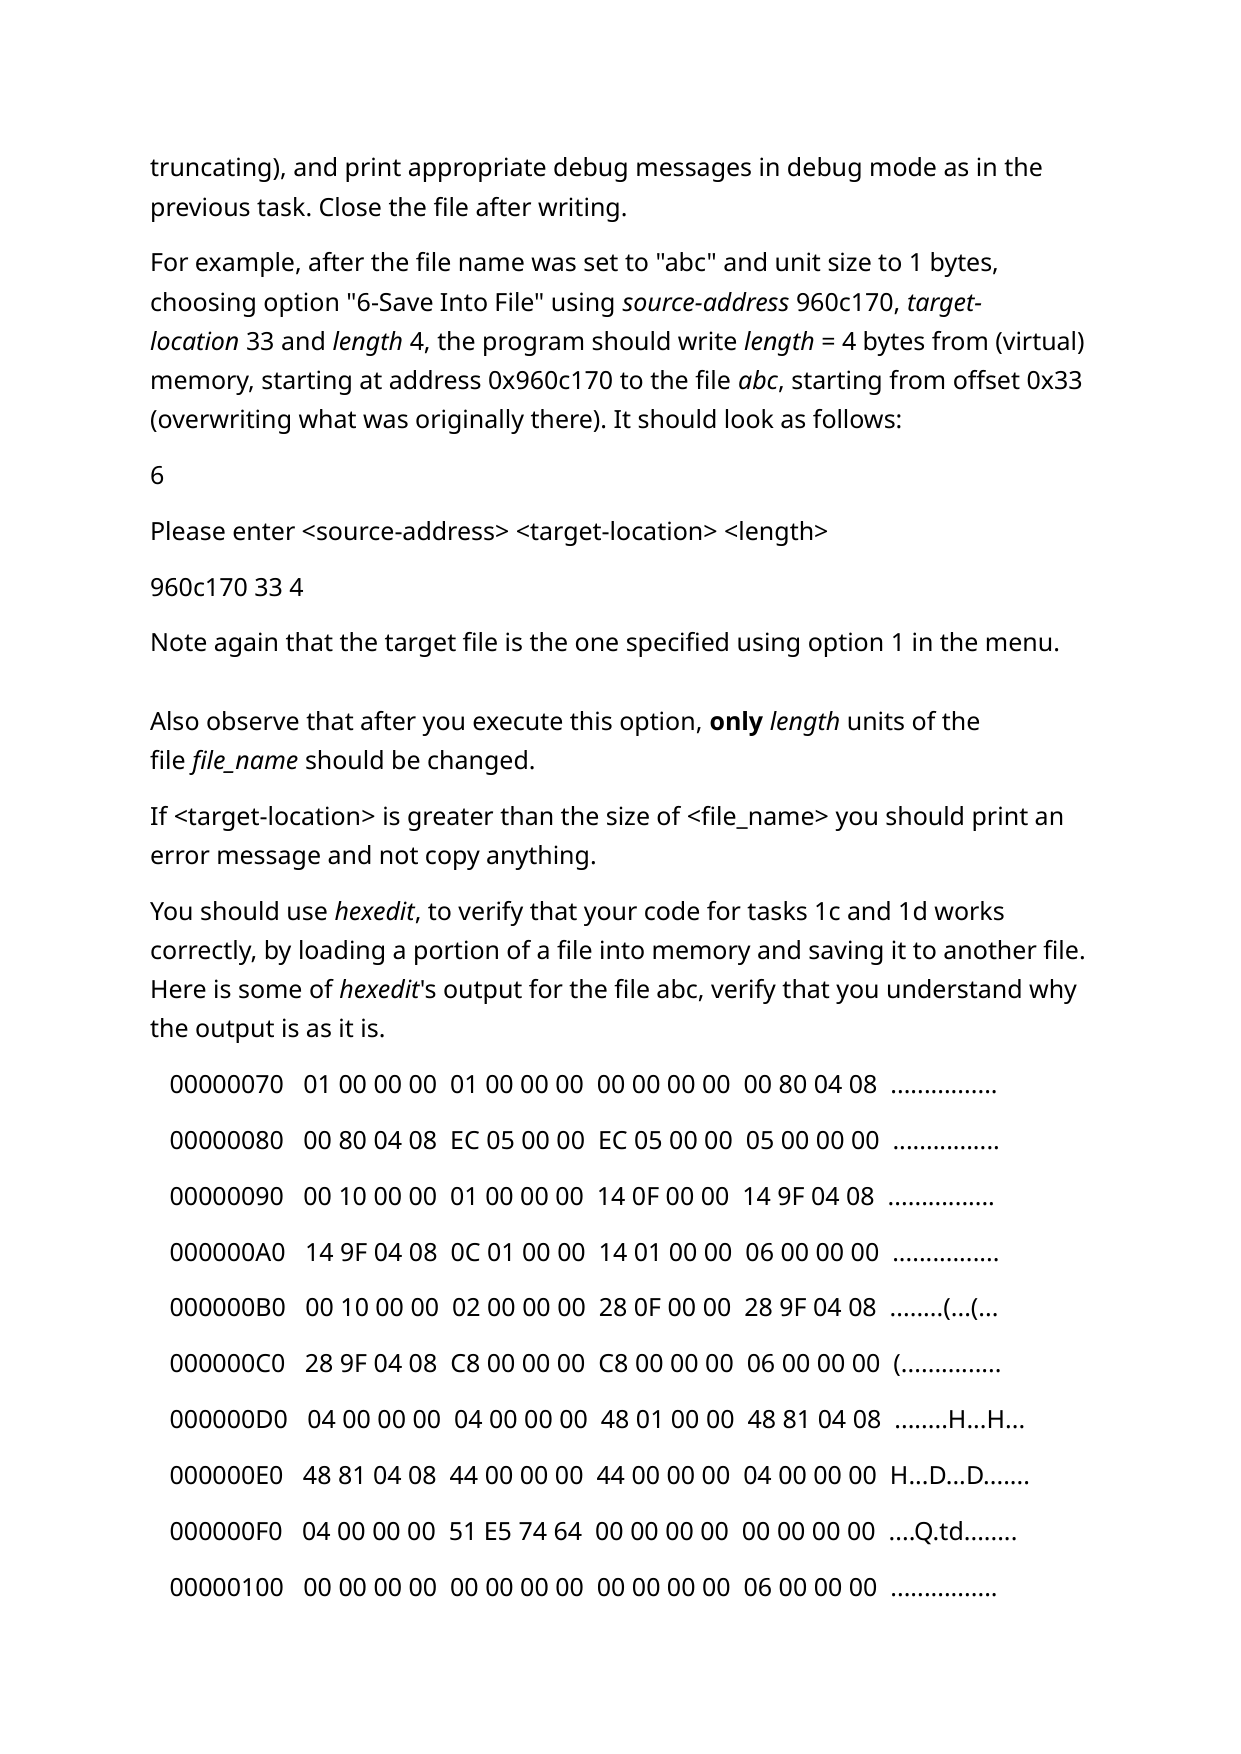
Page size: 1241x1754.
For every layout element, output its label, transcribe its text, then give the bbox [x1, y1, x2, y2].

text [150, 150, 1090, 223]
text Please enter <source-address> <target-location> <length> [150, 513, 1090, 547]
text 000000B0 00 10 00 00 02 00 00 00 28 0F 00 00 28 9F 04 08 ........(...(... [150, 1290, 1090, 1324]
text 000000A0 14 9F 04 08 0C 01 00 00 14 01 00 00 06 00 00 00 ................ [150, 1234, 1090, 1268]
text 00000090 00 10 00 00 01 00 00 00 14 0F 00 00 14 9F 04 08 ................ [150, 1178, 1090, 1212]
text You should use hexedit, to verify that your code for tasks 1c and 1d works correctly, by loading a portion of a file into memory and saving it to another file. Here is some of hexedit's output for the file abc, verify that you understand why the output is as it is. [150, 893, 1090, 1045]
text 000000F0 04 00 00 00 51 E5 74 64 00 00 00 00 00 00 00 00 ....Q.td........ [150, 1513, 1090, 1547]
text 960c170 33 4 [150, 569, 1090, 603]
text 6 [150, 457, 1090, 492]
text Note again that the target file is the one specified using option 1 in the menu. Also observe that after you execute this option, only length units of the file file_name should be changed. [150, 625, 1090, 777]
text 000000D0 04 00 00 00 04 00 00 00 48 01 00 00 48 81 04 08 ........H...H... [150, 1402, 1090, 1436]
text If <target-location> is greater than the size of <file_name> you should print an error message and not copy anything. [150, 798, 1090, 872]
text 000000E0 48 81 04 08 44 00 00 00 44 00 00 00 04 00 00 00 H...D...D....... [150, 1457, 1090, 1492]
text 00000070 01 00 00 00 01 00 00 00 00 00 00 00 00 80 04 08 ................ [150, 1067, 1090, 1101]
text 00000080 00 80 04 08 EC 05 00 00 EC 05 00 00 05 00 00 00 ................ [150, 1122, 1090, 1157]
text 00000100 00 00 00 00 00 00 00 00 00 00 00 00 06 00 00 00 ................ [150, 1569, 1090, 1603]
text For example, after the file name was set to "abc" and unit size to 1 bytes, choosing option "6-Save Into File" using source-address 960c170, target-location 33 and length 4, the program should write length = 4 bytes from (virtual) memory, starting at address 0x960c170 to the file abc, starting from offset 0x33 (overwriting what was originally there). It should look as follows: [150, 245, 1090, 436]
text 000000C0 28 9F 04 08 C8 00 00 00 C8 00 00 00 06 00 00 00 (............... [150, 1346, 1090, 1380]
